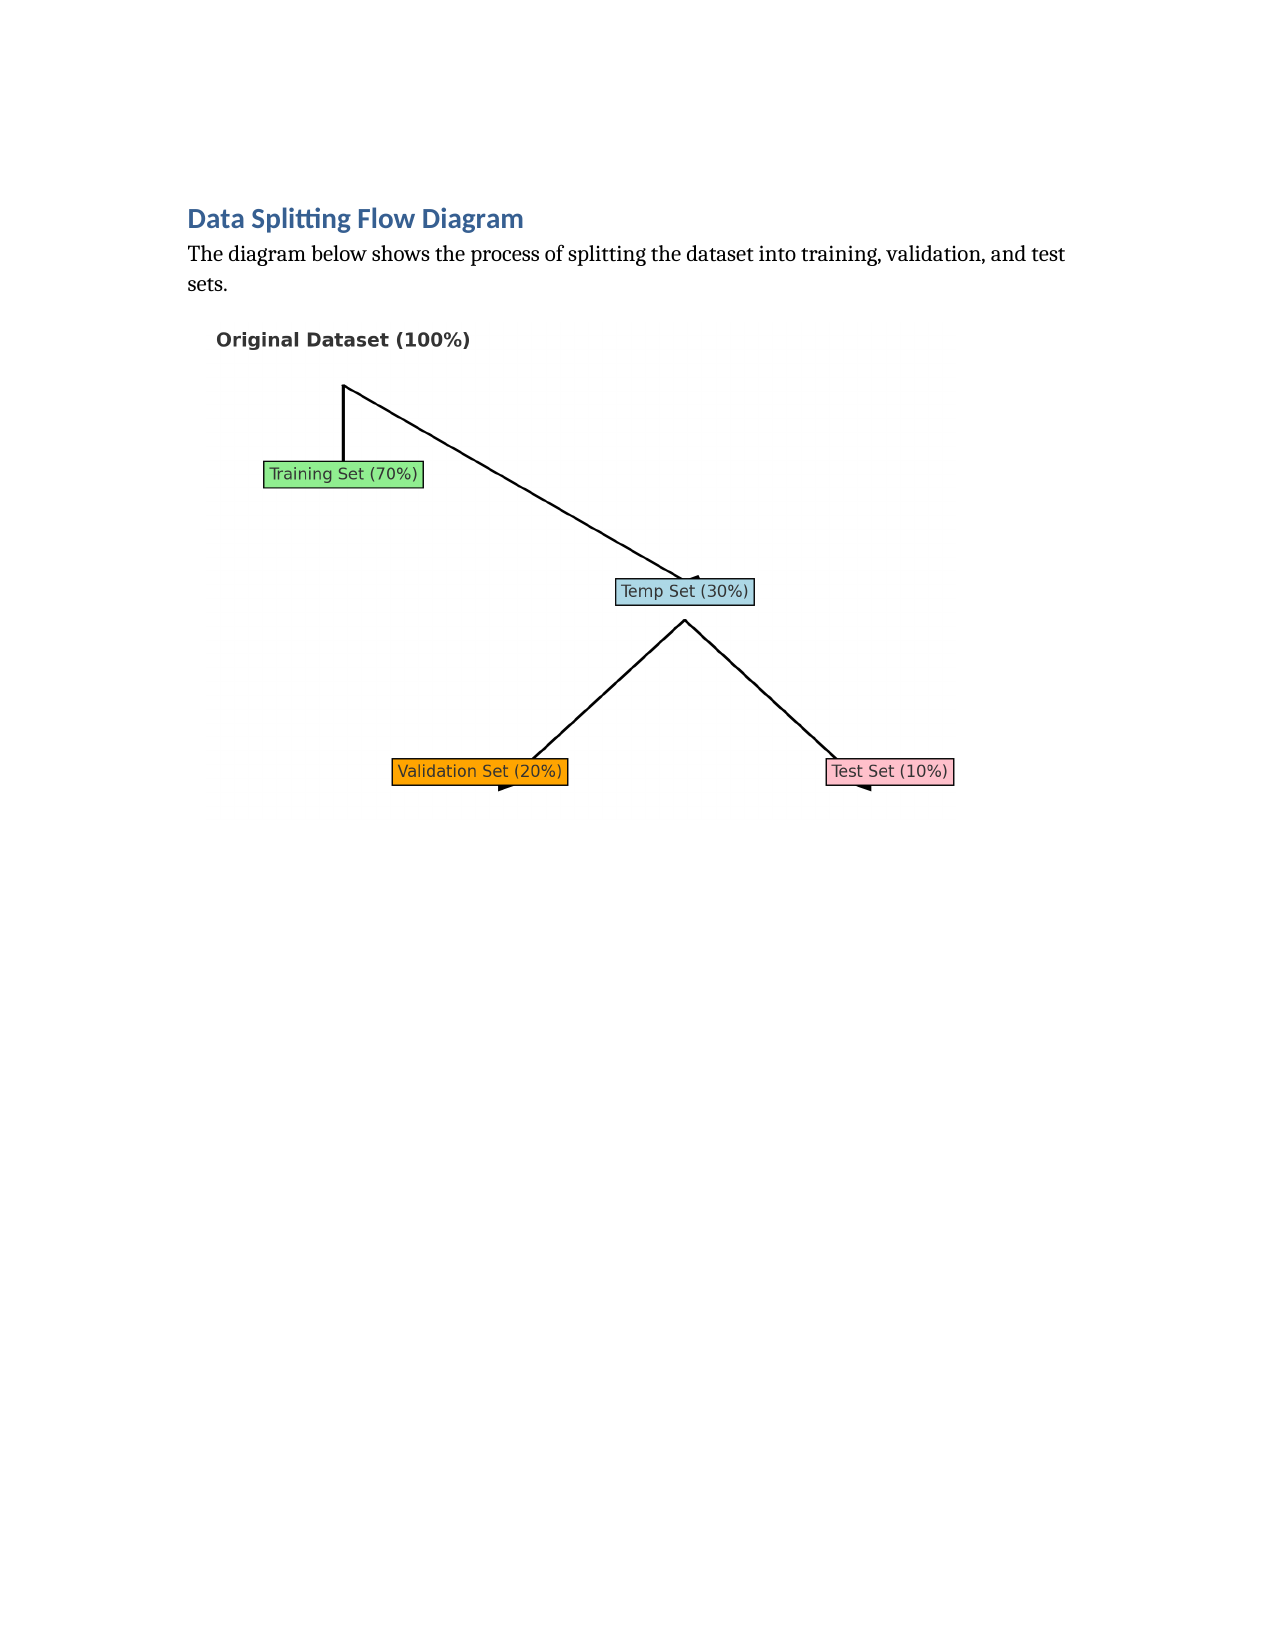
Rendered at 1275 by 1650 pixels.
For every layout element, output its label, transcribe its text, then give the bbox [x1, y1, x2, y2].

text The diagram below shows the process of splitting the dataset into training, validation, and test sets. [187, 241, 1087, 297]
subtitle Data Splitting Flow Diagram [187, 200, 1087, 236]
picture [206, 322, 957, 820]
